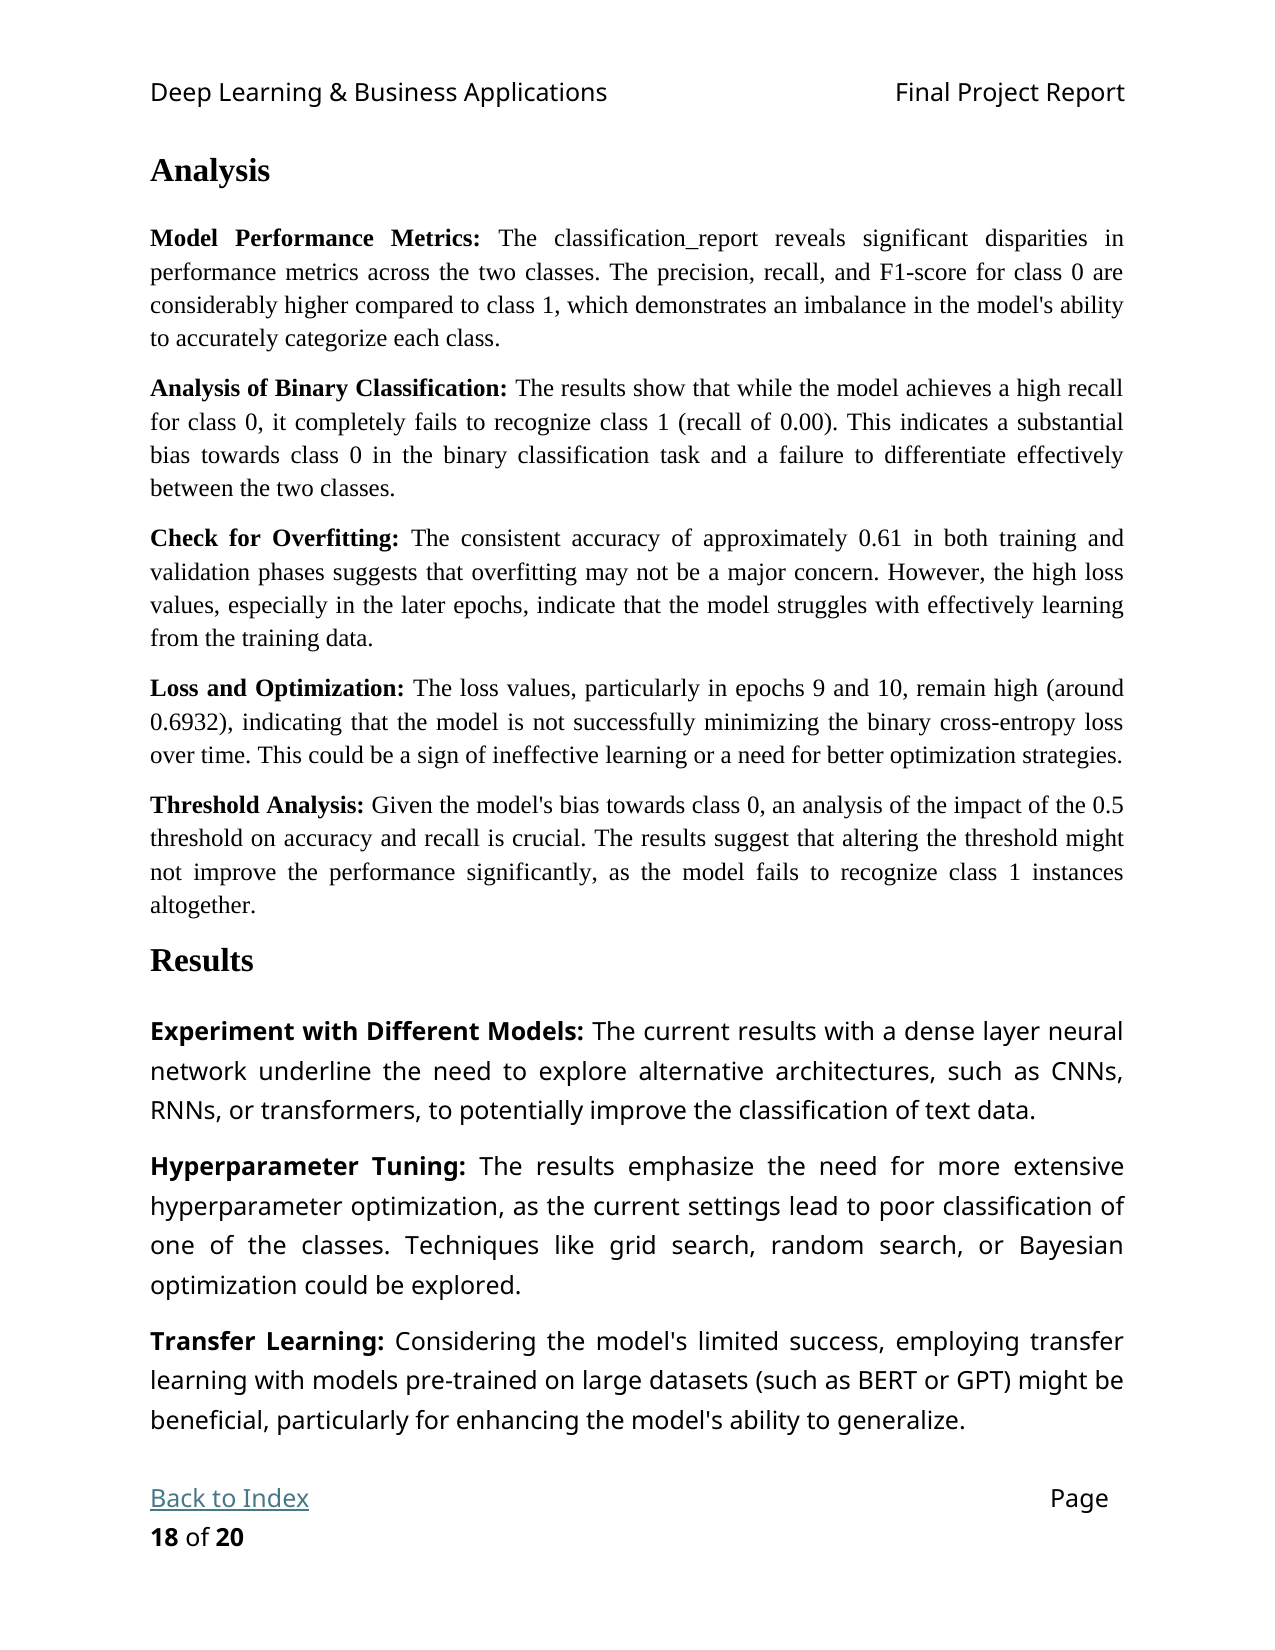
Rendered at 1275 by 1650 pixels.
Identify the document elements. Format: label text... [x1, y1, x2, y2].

text Check for Overfitting: The consistent accuracy of approximately 0.61 in both training and validation phases suggests that overfitting may not be a major concern. However, the high loss values, especially in the later epochs, indicate that the model struggles with effectively learning from the training data. [150, 523, 1125, 652]
text Model Performance Metrics: The classification_report reveals significant disparities in performance metrics across the two classes. The precision, recall, and F1-score for class 0 are considerably higher compared to class 1, which demonstrates an imbalance in the model's ability to accurately categorize each class. [150, 223, 1125, 352]
text Experiment with Different Models: The current results with a dense layer neural network underline the need to explore alternative architectures, such as CNNs, RNNs, or transformers, to potentially improve the classification of text data. [150, 1014, 1125, 1127]
text Loss and Optimization: The loss values, particularly in epochs 9 and 10, remain high (around 0.6932), indicating that the model is not successfully minimizing the binary cross-entropy loss over time. This could be a sign of ineffective learning or a need for better optimization strategies. [150, 673, 1125, 769]
subtitle Analysis [150, 150, 1125, 188]
text Analysis of Binary Classification: The results show that while the model achieves a high recall for class 0, it completely fails to recognize class 1 (recall of 0.00). This indicates a substantial bias towards class 0 in the binary classification task and a failure to differentiate effectively between the two classes. [150, 373, 1125, 502]
subtitle Results [150, 940, 1125, 978]
text Threshold Analysis: Given the model's bias towards class 0, an analysis of the impact of the 0.5 threshold on accuracy and recall is crucial. The results suggest that altering the threshold might not improve the performance significantly, as the model fails to recognize class 1 instances altogether. [150, 790, 1125, 919]
text Hyperparameter Tuning: The results emphasize the need for more extensive hyperparameter optimization, as the current settings lead to poor classification of one of the classes. Techniques like grid search, random search, or Bayesian optimization could be explored. [150, 1149, 1125, 1301]
text Transfer Learning: Considering the model's limited success, employing transfer learning with models pre-trained on large datasets (such as BERT or GPT) might be beneficial, particularly for enhancing the model's ability to generalize. [150, 1323, 1125, 1436]
